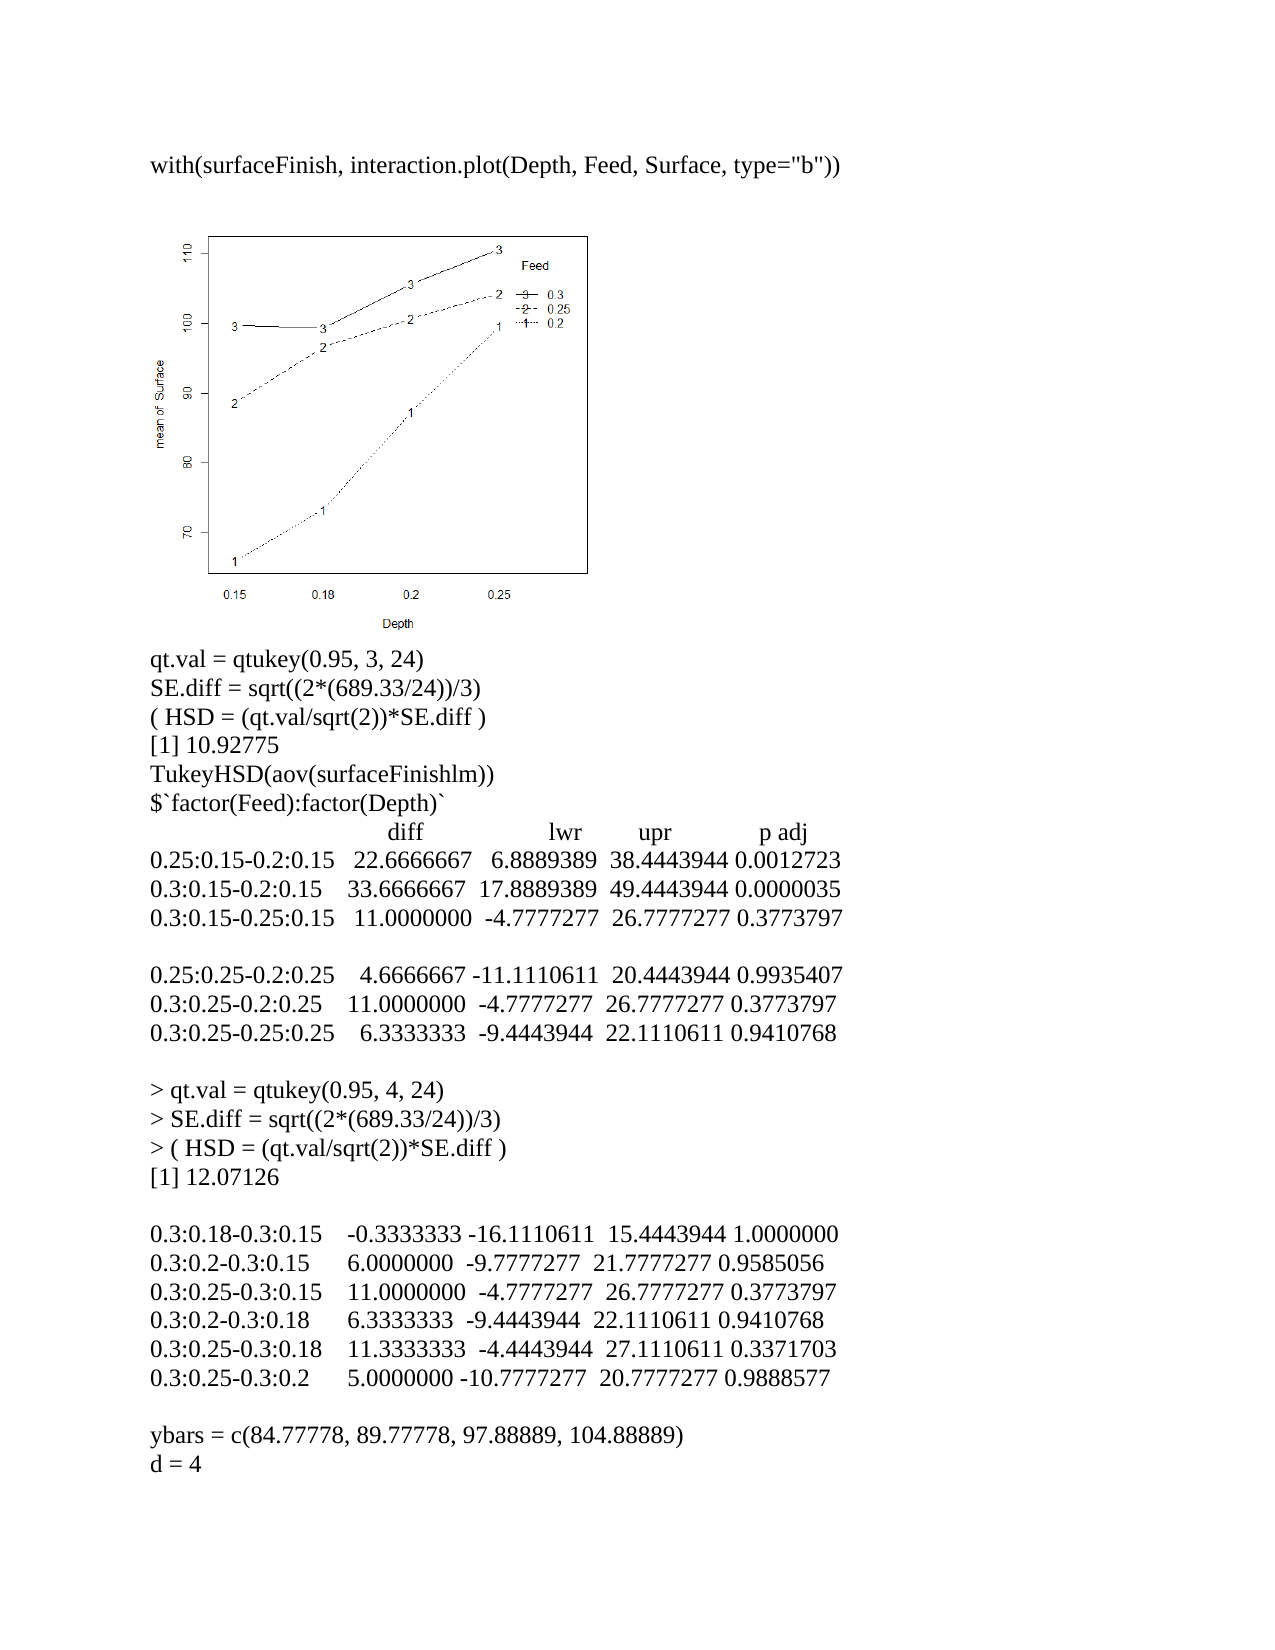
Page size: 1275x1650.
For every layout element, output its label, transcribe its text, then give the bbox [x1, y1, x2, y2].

text TukeyHSD(aov(surfaceFinishlm)) [150, 759, 1125, 788]
picture [150, 178, 617, 645]
text > ( HSD = (qt.val/sqrt(2))*SE.diff ) [150, 1133, 1125, 1162]
text 0.25:0.15-0.2:0.15 22.6666667 6.8889389 38.4443944 0.0012723 [150, 846, 1125, 874]
text diff lwr upr p adj [150, 817, 1125, 846]
text with(surfaceFinish, interaction.plot(Depth, Feed, Surface, type="b")) [150, 150, 1125, 179]
text 0.3:0.25-0.3:0.15 11.0000000 -4.7777277 26.7777277 0.3773797 [150, 1277, 1125, 1306]
text 0.3:0.25-0.3:0.18 11.3333333 -4.4443944 27.1110611 0.3371703 [150, 1334, 1125, 1363]
text 0.3:0.15-0.25:0.15 11.0000000 -4.7777277 26.7777277 0.3773797 [150, 903, 1125, 932]
text 0.25:0.25-0.2:0.25 4.6666667 -11.1110611 20.4443944 0.9935407 [150, 961, 1125, 989]
text 0.3:0.25-0.3:0.2 5.0000000 -10.7777277 20.7777277 0.9888577 [150, 1363, 1125, 1392]
text 0.3:0.15-0.2:0.15 33.6666667 17.8889389 49.4443944 0.0000035 [150, 874, 1125, 903]
text 0.3:0.18-0.3:0.15 -0.3333333 -16.1110611 15.4443944 1.0000000 [150, 1219, 1125, 1248]
text qt.val = qtukey(0.95, 3, 24) [150, 644, 1125, 673]
text 0.3:0.2-0.3:0.18 6.3333333 -9.4443944 22.1110611 0.9410768 [150, 1306, 1125, 1334]
text [1] 12.07126 [150, 1162, 1125, 1191]
text > qt.val = qtukey(0.95, 4, 24) [150, 1076, 1125, 1104]
text 0.3:0.2-0.3:0.15 6.0000000 -9.7777277 21.7777277 0.9585056 [150, 1248, 1125, 1277]
text SE.diff = sqrt((2*(689.33/24))/3) [150, 673, 1125, 702]
text [1] 10.92775 [150, 731, 1125, 759]
text ybars = c(84.77778, 89.77778, 97.88889, 104.88889) [150, 1421, 1125, 1449]
text ( HSD = (qt.val/sqrt(2))*SE.diff ) [150, 702, 1125, 731]
text $`factor(Feed):factor(Depth)` [150, 788, 1125, 817]
text > SE.diff = sqrt((2*(689.33/24))/3) [150, 1104, 1125, 1133]
text 0.3:0.25-0.2:0.25 11.0000000 -4.7777277 26.7777277 0.3773797 [150, 989, 1125, 1018]
text d = 4 [150, 1449, 1125, 1478]
text 0.3:0.25-0.25:0.25 6.3333333 -9.4443944 22.1110611 0.9410768 [150, 1018, 1125, 1047]
